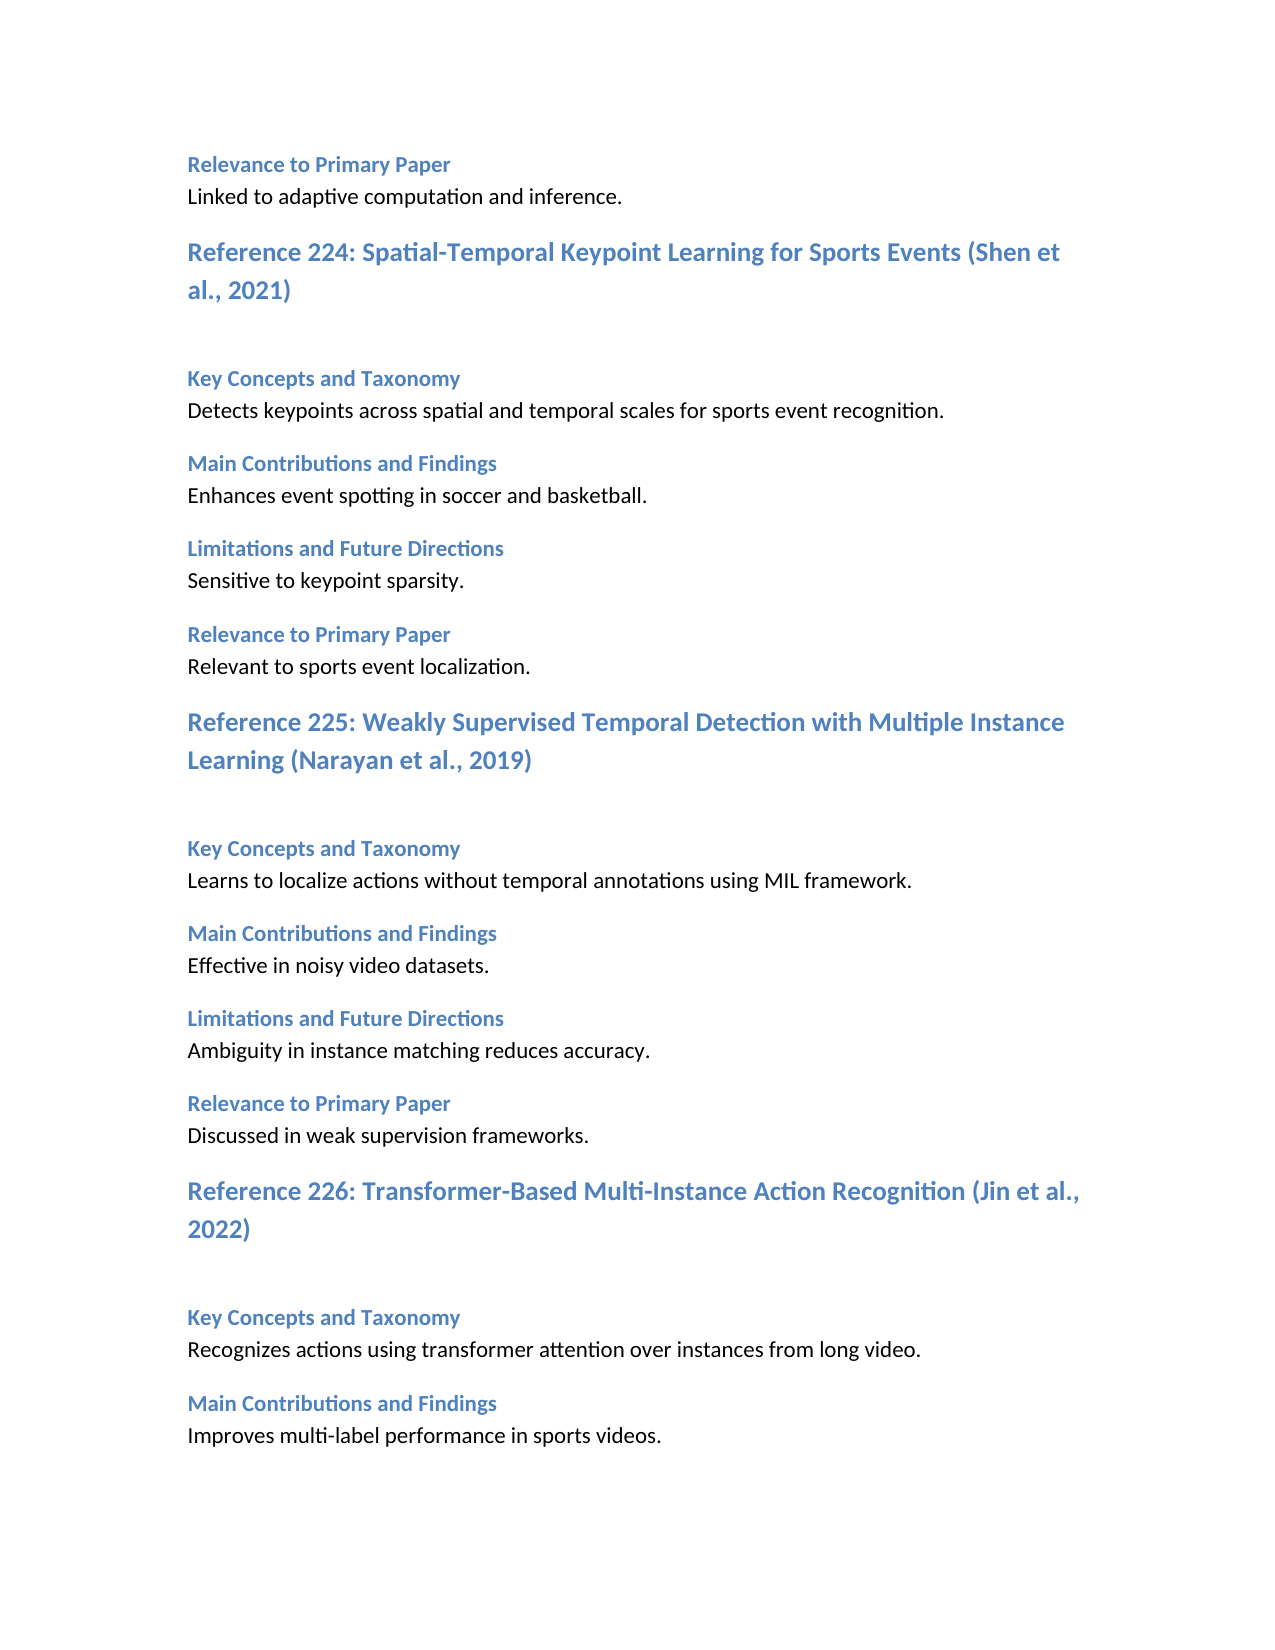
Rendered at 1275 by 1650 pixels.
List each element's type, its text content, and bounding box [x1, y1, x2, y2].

text Ambiguity in instance matching reduces accuracy. [187, 1036, 1087, 1064]
text Detects keypoints across spatial and temporal scales for sports event recognition. [187, 396, 1087, 424]
subtitle Relevance to Primary Paper [187, 150, 1087, 178]
subtitle Main Contributions and Findings [187, 449, 1087, 477]
subtitle Limitations and Future Directions [187, 1004, 1087, 1032]
text Relevant to sports event localization. [187, 652, 1087, 680]
text Linked to adaptive computation and inference. [187, 182, 1087, 210]
subtitle Key Concepts and Taxonomy [187, 834, 1087, 862]
text Discussed in weak supervision frameworks. [187, 1122, 1087, 1149]
subtitle Reference 224: Spatial-Temporal Keypoint Learning for Sports Events (Shen et al., 2021) [187, 235, 1087, 306]
subtitle Key Concepts and Taxonomy [187, 1303, 1087, 1331]
subtitle Reference 225: Weakly Supervised Temporal Detection with Multiple Instance Learning (Narayan et al., 2019) [187, 705, 1087, 776]
subtitle Relevance to Primary Paper [187, 620, 1087, 648]
text Improves multi-label performance in sports videos. [187, 1421, 1087, 1449]
subtitle Relevance to Primary Paper [187, 1089, 1087, 1117]
subtitle Limitations and Future Directions [187, 534, 1087, 562]
text Recognizes actions using transformer attention over instances from long video. [187, 1336, 1087, 1364]
subtitle Reference 226: Transformer-Based Multi-Instance Action Recognition (Jin et al., 2022) [187, 1174, 1087, 1246]
subtitle Key Concepts and Taxonomy [187, 364, 1087, 392]
text Enhances event spotting in soccer and basketball. [187, 481, 1087, 509]
text Sensitive to keypoint sparsity. [187, 567, 1087, 595]
subtitle Main Contributions and Findings [187, 919, 1087, 947]
text Effective in noisy video datasets. [187, 951, 1087, 979]
text Learns to localize actions without temporal annotations using MIL framework. [187, 866, 1087, 894]
subtitle Main Contributions and Findings [187, 1389, 1087, 1417]
